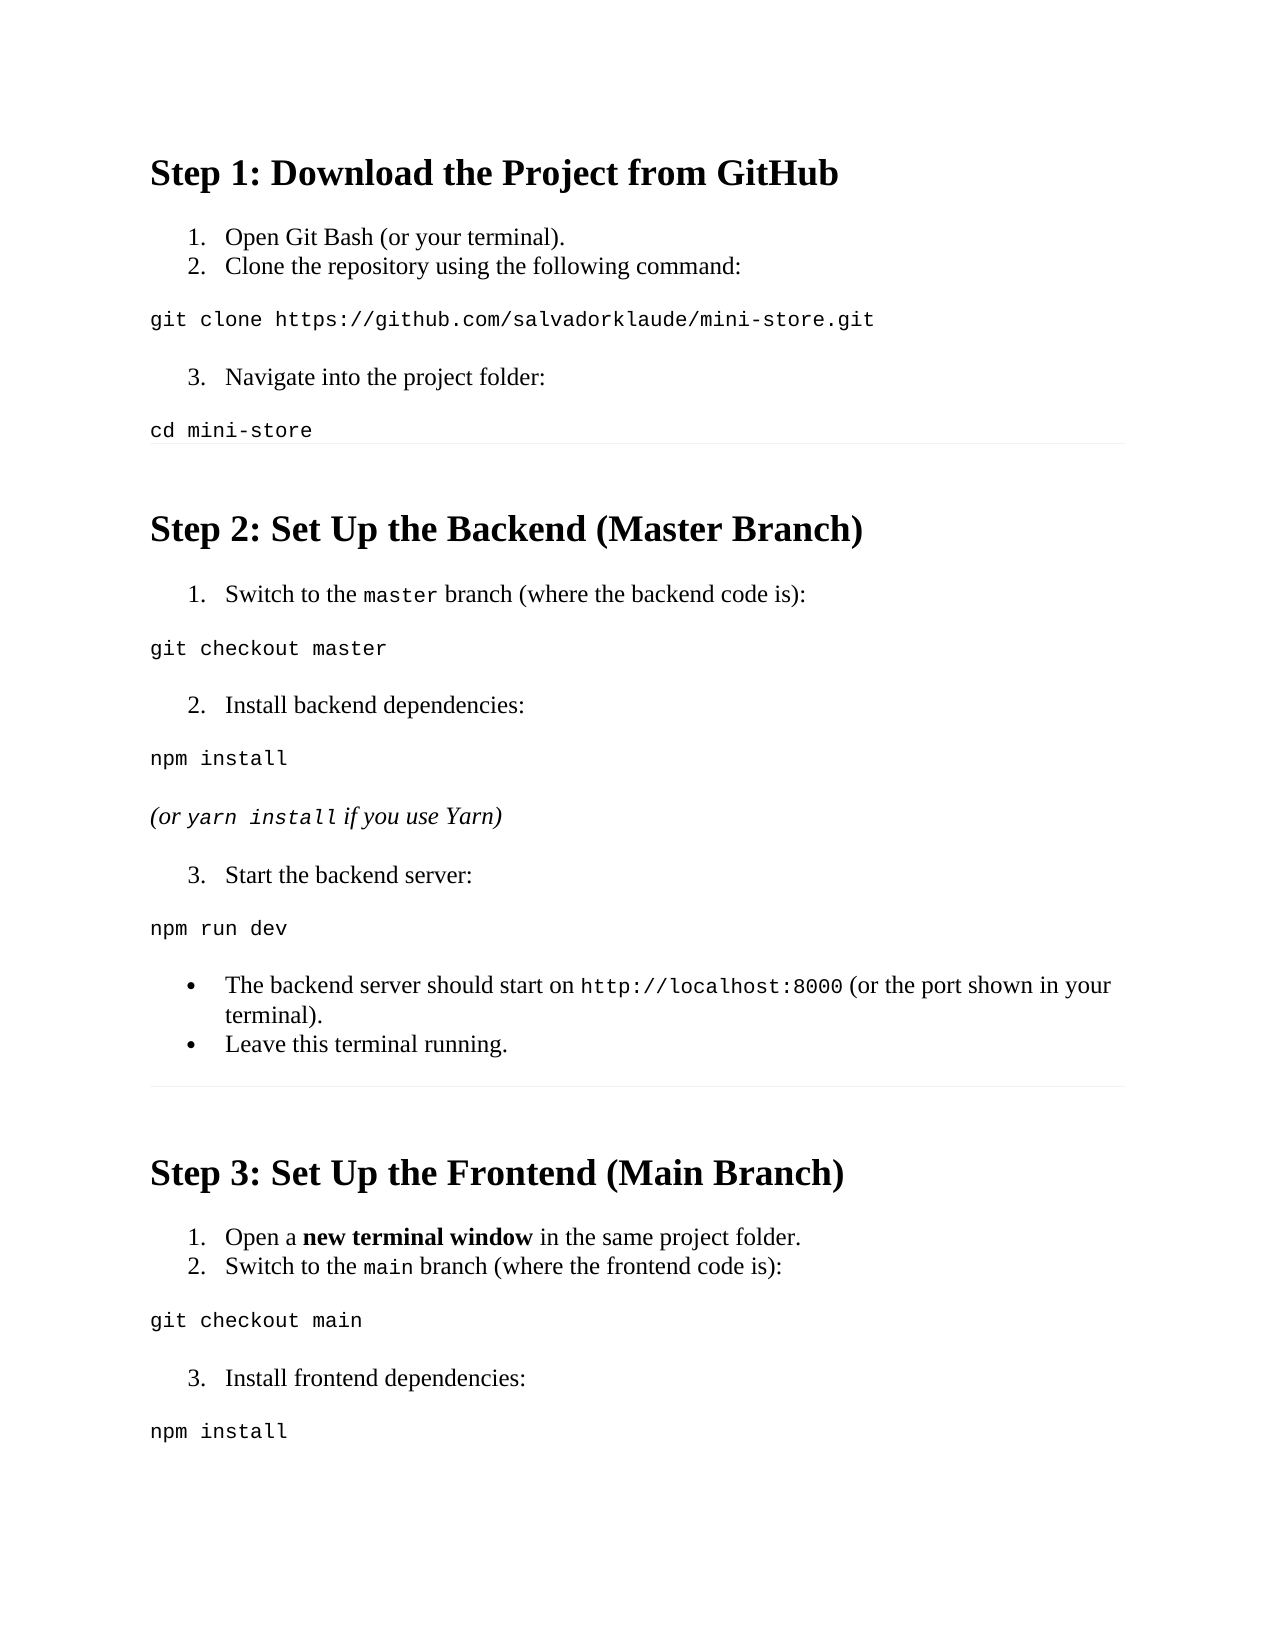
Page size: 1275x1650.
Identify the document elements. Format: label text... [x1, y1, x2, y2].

list Clone the repository using the following command: [187, 251, 1125, 280]
list Start the backend server: [187, 860, 1125, 889]
text git clone https://github.com/salvadorklaude/mini-store.git [150, 309, 1125, 333]
text git checkout main [150, 1310, 1125, 1333]
list Leave this terminal running. [187, 1029, 1125, 1058]
list Install frontend dependencies: [187, 1363, 1125, 1391]
text Step 3: Set Up the Frontend (Main Branch) [150, 1150, 1125, 1193]
list Install backend dependencies: [187, 690, 1125, 719]
text Step 1: Download the Project from GitHub [150, 150, 1125, 193]
text git checkout master [150, 638, 1125, 661]
text npm install [150, 1421, 1125, 1444]
text (or yarn install if you use Yarn) [150, 801, 1125, 831]
list Switch to the master branch (where the backend code is): [187, 579, 1125, 608]
list The backend server should start on http://localhost:8000 (or the port shown in your terminal). [187, 971, 1125, 1029]
list Open a new terminal window in the same project folder. [187, 1222, 1125, 1251]
text Step 2: Set Up the Backend (Master Branch) [150, 507, 1125, 550]
list Switch to the main branch (where the frontend code is): [187, 1251, 1125, 1281]
text npm install [150, 748, 1125, 772]
text npm run dev [150, 918, 1125, 941]
list Open Git Bash (or your terminal). [187, 222, 1125, 251]
text cd mini-store [150, 420, 1125, 443]
list Navigate into the project folder: [187, 362, 1125, 391]
